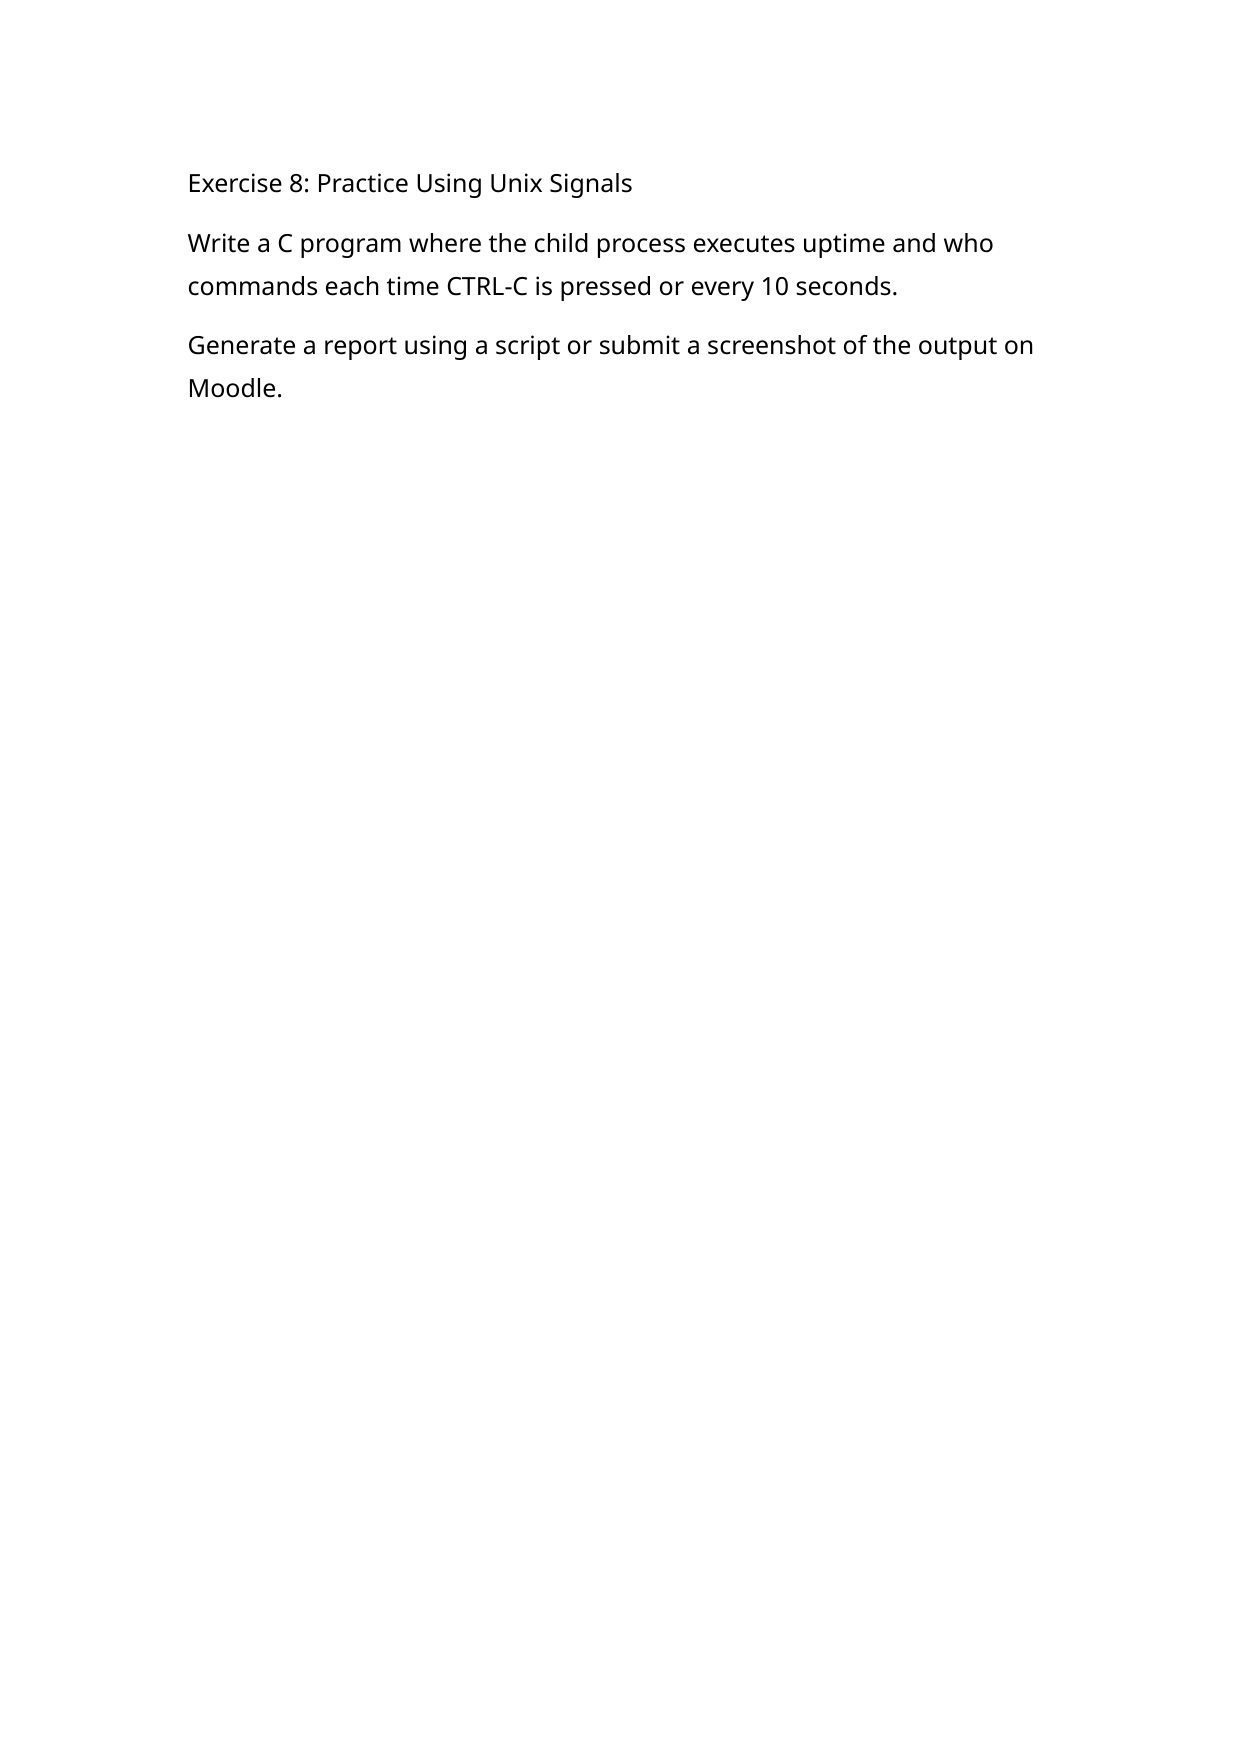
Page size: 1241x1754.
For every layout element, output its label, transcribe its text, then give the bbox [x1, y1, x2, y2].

text Generate a report using a script or submit a screenshot of the output on Moodle. [187, 326, 1053, 407]
text Write a C program where the child process executes uptime and who commands each time CTRL-C is pressed or every 10 seconds. [187, 224, 1053, 304]
text Exercise 8: Practice Using Unix Signals [187, 164, 1053, 202]
